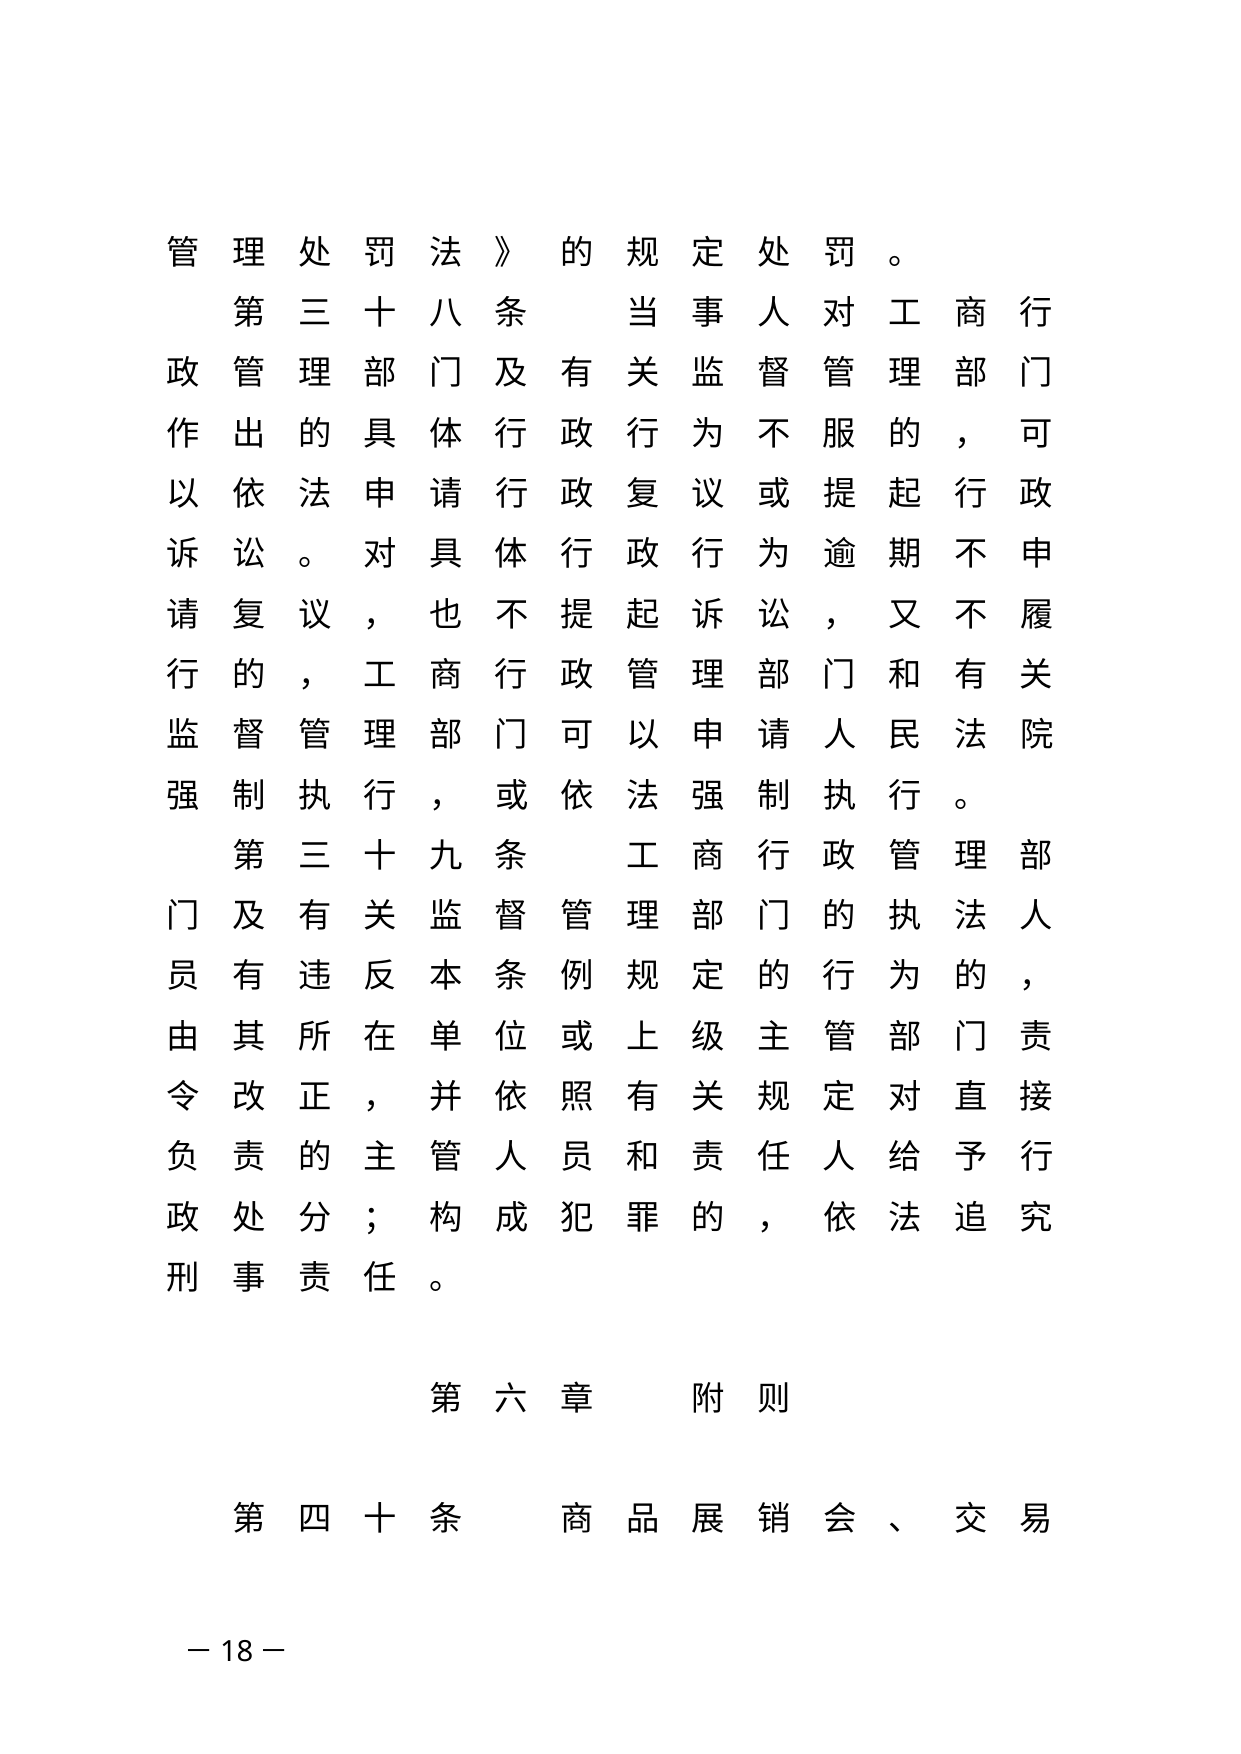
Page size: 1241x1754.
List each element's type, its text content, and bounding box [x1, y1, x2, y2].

text 第六章 附则 [167, 1365, 1085, 1426]
text 第三十八条 当事人对工商行政管理部门及有关监督管理部门作出的具体行政行为不服的，可以依法申请行政复议或提起行政诉讼。对具体行政行为逾期不申请复议，也不提起诉讼，又不履行的，工商行政管理部门和有关监督管理部门可以申请人民法院强制执行，或依法强制执行。 [167, 280, 1085, 823]
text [167, 219, 1085, 280]
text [167, 1486, 1085, 1546]
text 第三十九条 工商行政管理部门及有关监督管理部门的执法人员有违反本条例规定的行为的，由其所在单位或上级主管部门责令改正，并依照有关规定对直接负责的主管人员和责任人给予行政处分；构成犯罪的，依法追究刑事责任。 [167, 823, 1085, 1305]
